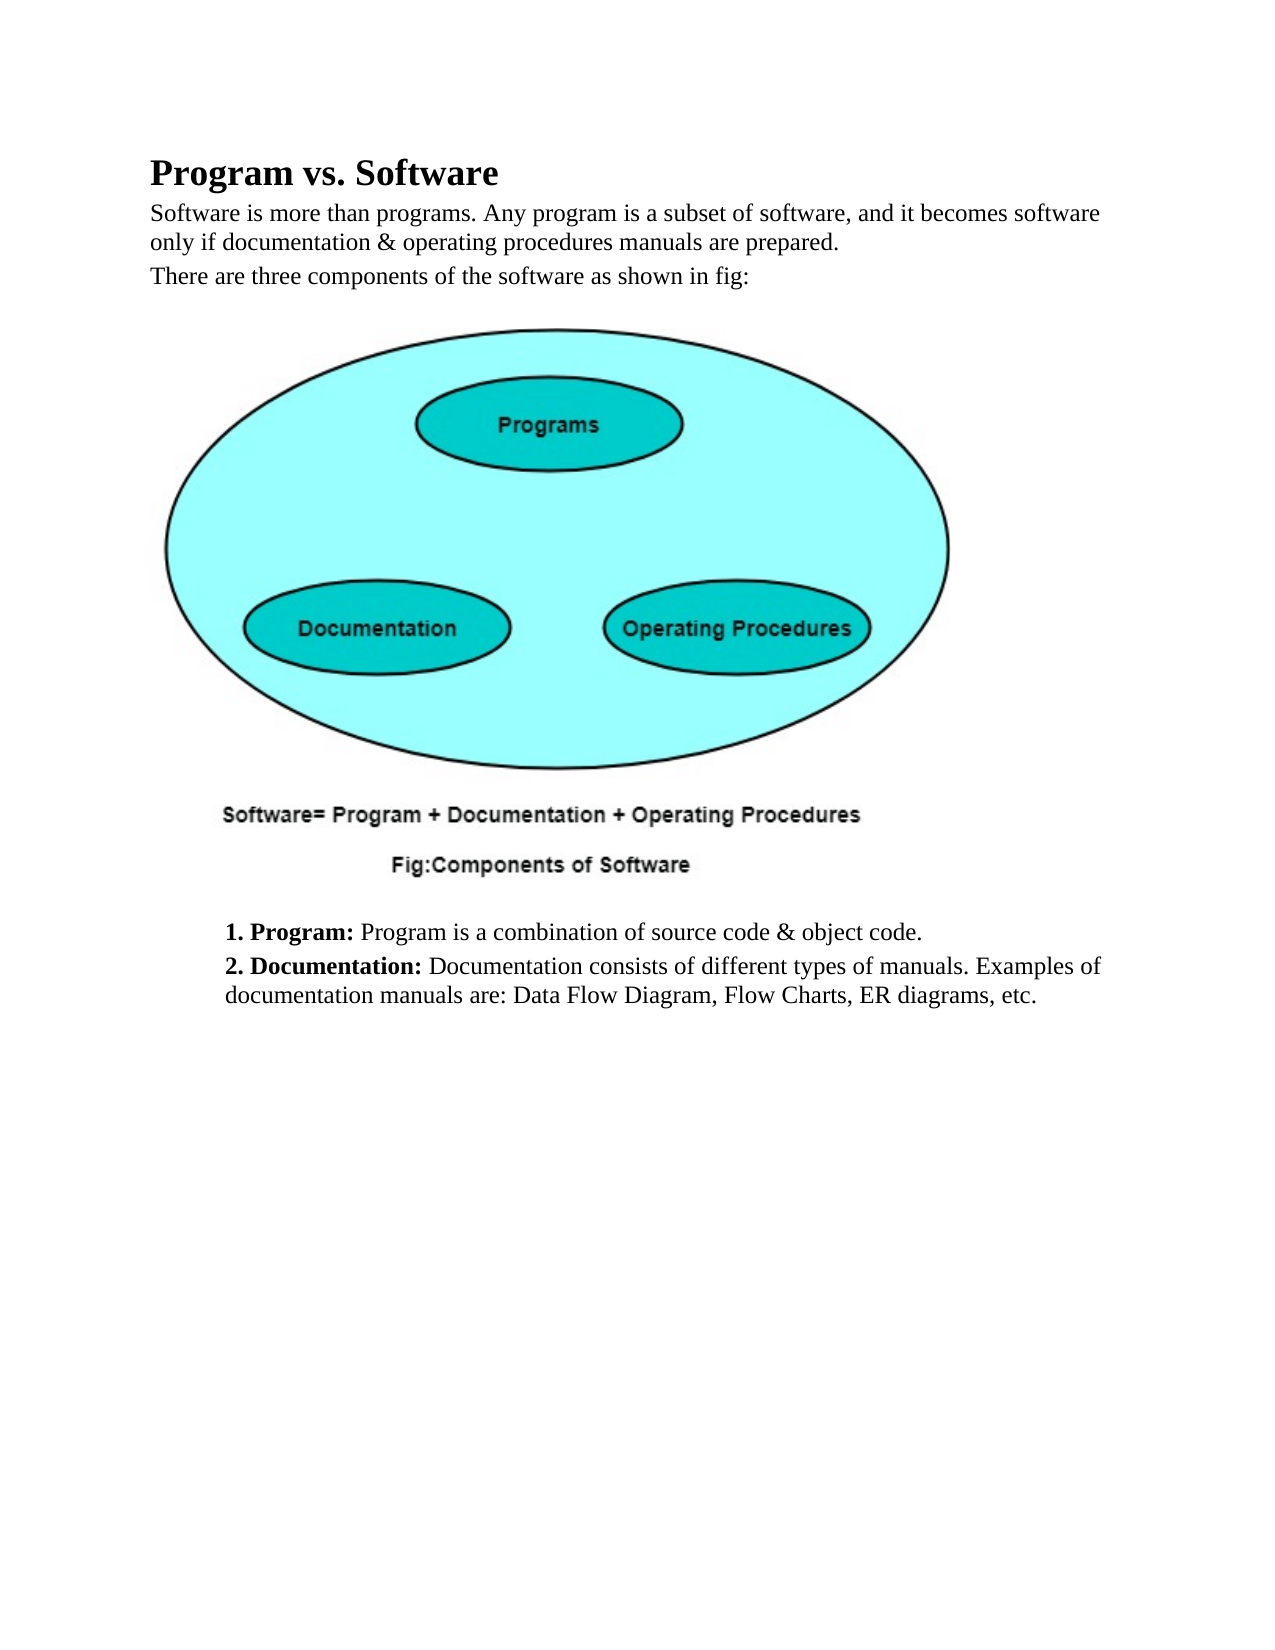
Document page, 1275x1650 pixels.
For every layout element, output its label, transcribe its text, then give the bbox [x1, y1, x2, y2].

text Software is more than programs. Any program is a subset of software, and it becomes software only if documentation & operating procedures manuals are prepared. [150, 198, 1125, 256]
text 1. Program: Program is a combination of source code & object code. [225, 917, 1125, 946]
text There are three components of the software as shown in fig: [150, 261, 1125, 289]
picture [150, 328, 951, 879]
text 2. Documentation: Documentation consists of different types of manuals. Examples of documentation manuals are: Data Flow Diagram, Flow Charts, ER diagrams, etc. [225, 951, 1125, 1009]
text Program vs. Software [150, 150, 1125, 193]
